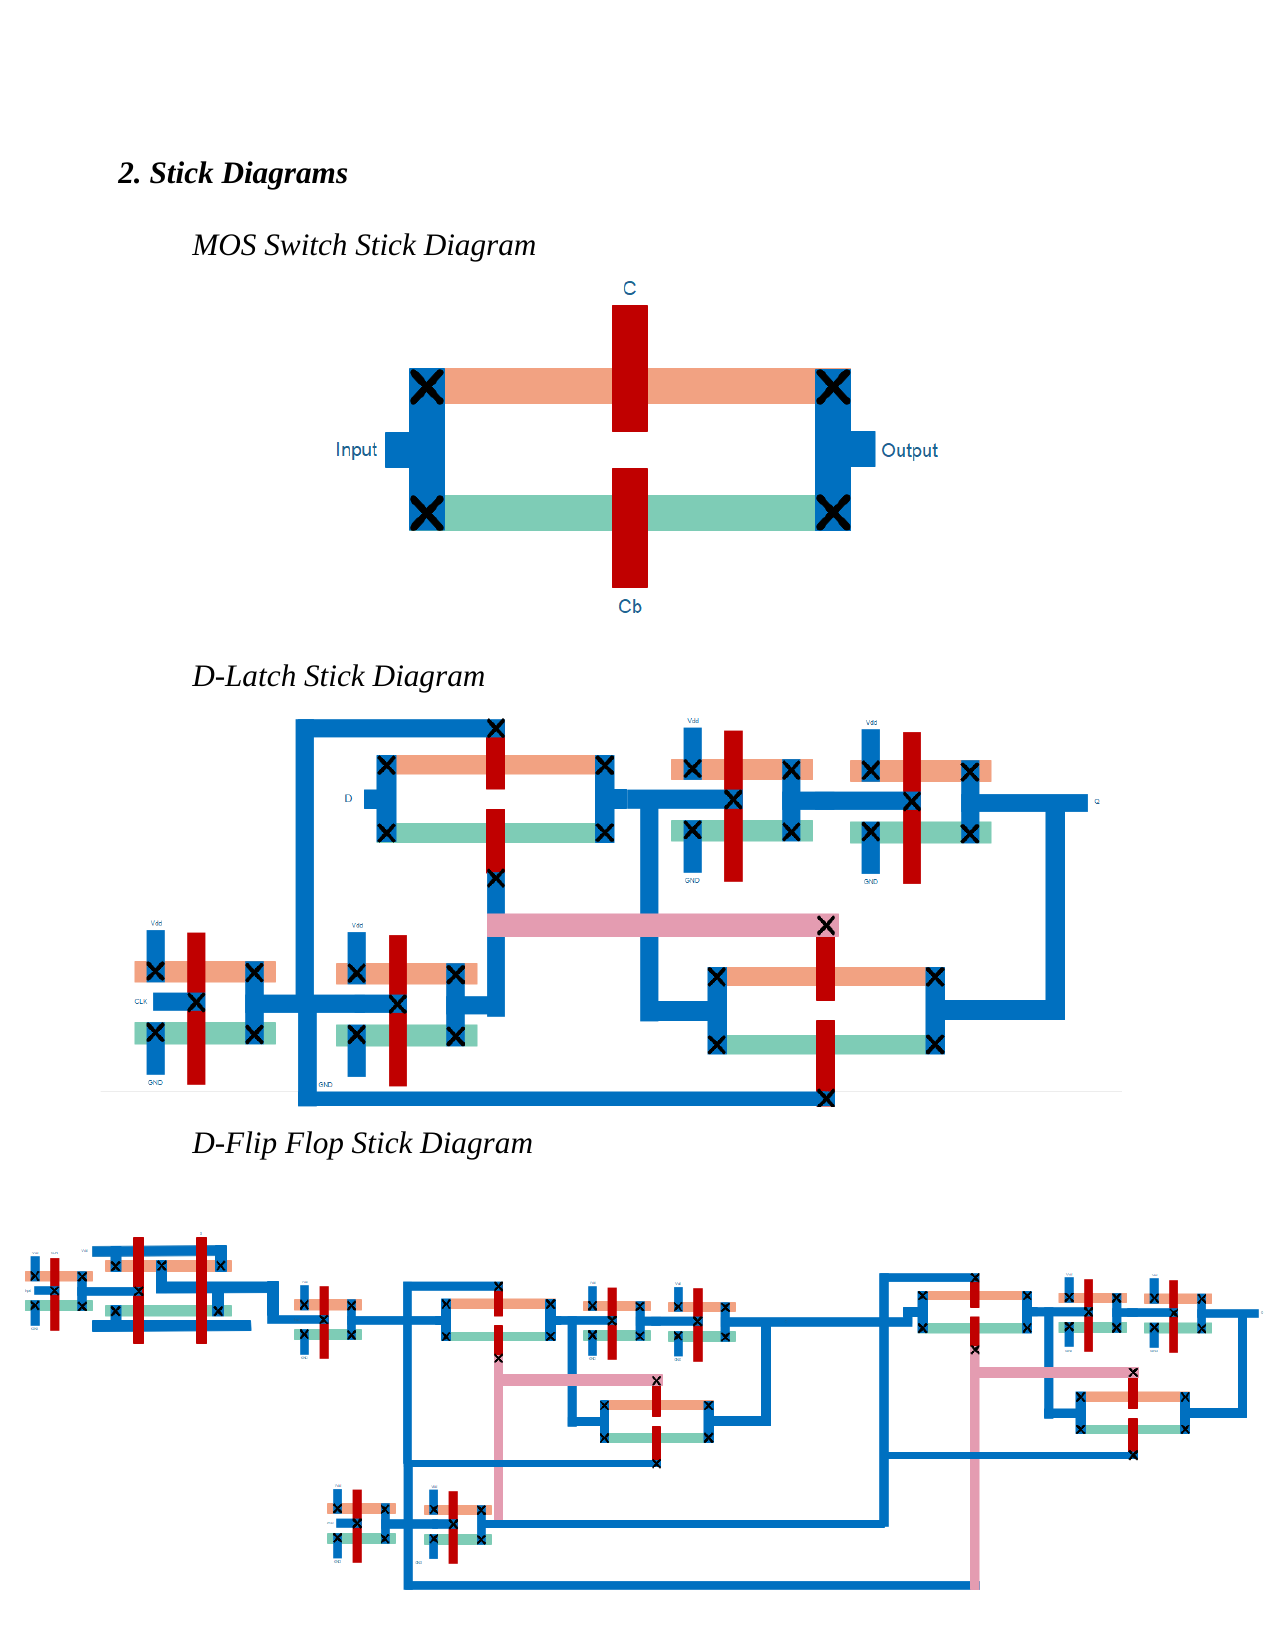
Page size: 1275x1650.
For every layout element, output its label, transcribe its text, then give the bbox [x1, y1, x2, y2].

text 2. Stick Diagrams [118, 154, 1157, 190]
picture [14, 1225, 1263, 1594]
picture [324, 279, 951, 624]
picture [100, 693, 1122, 1106]
text MOS Switch Stick Diagram [118, 226, 1157, 262]
text D-Latch Stick Diagram [118, 657, 1157, 693]
